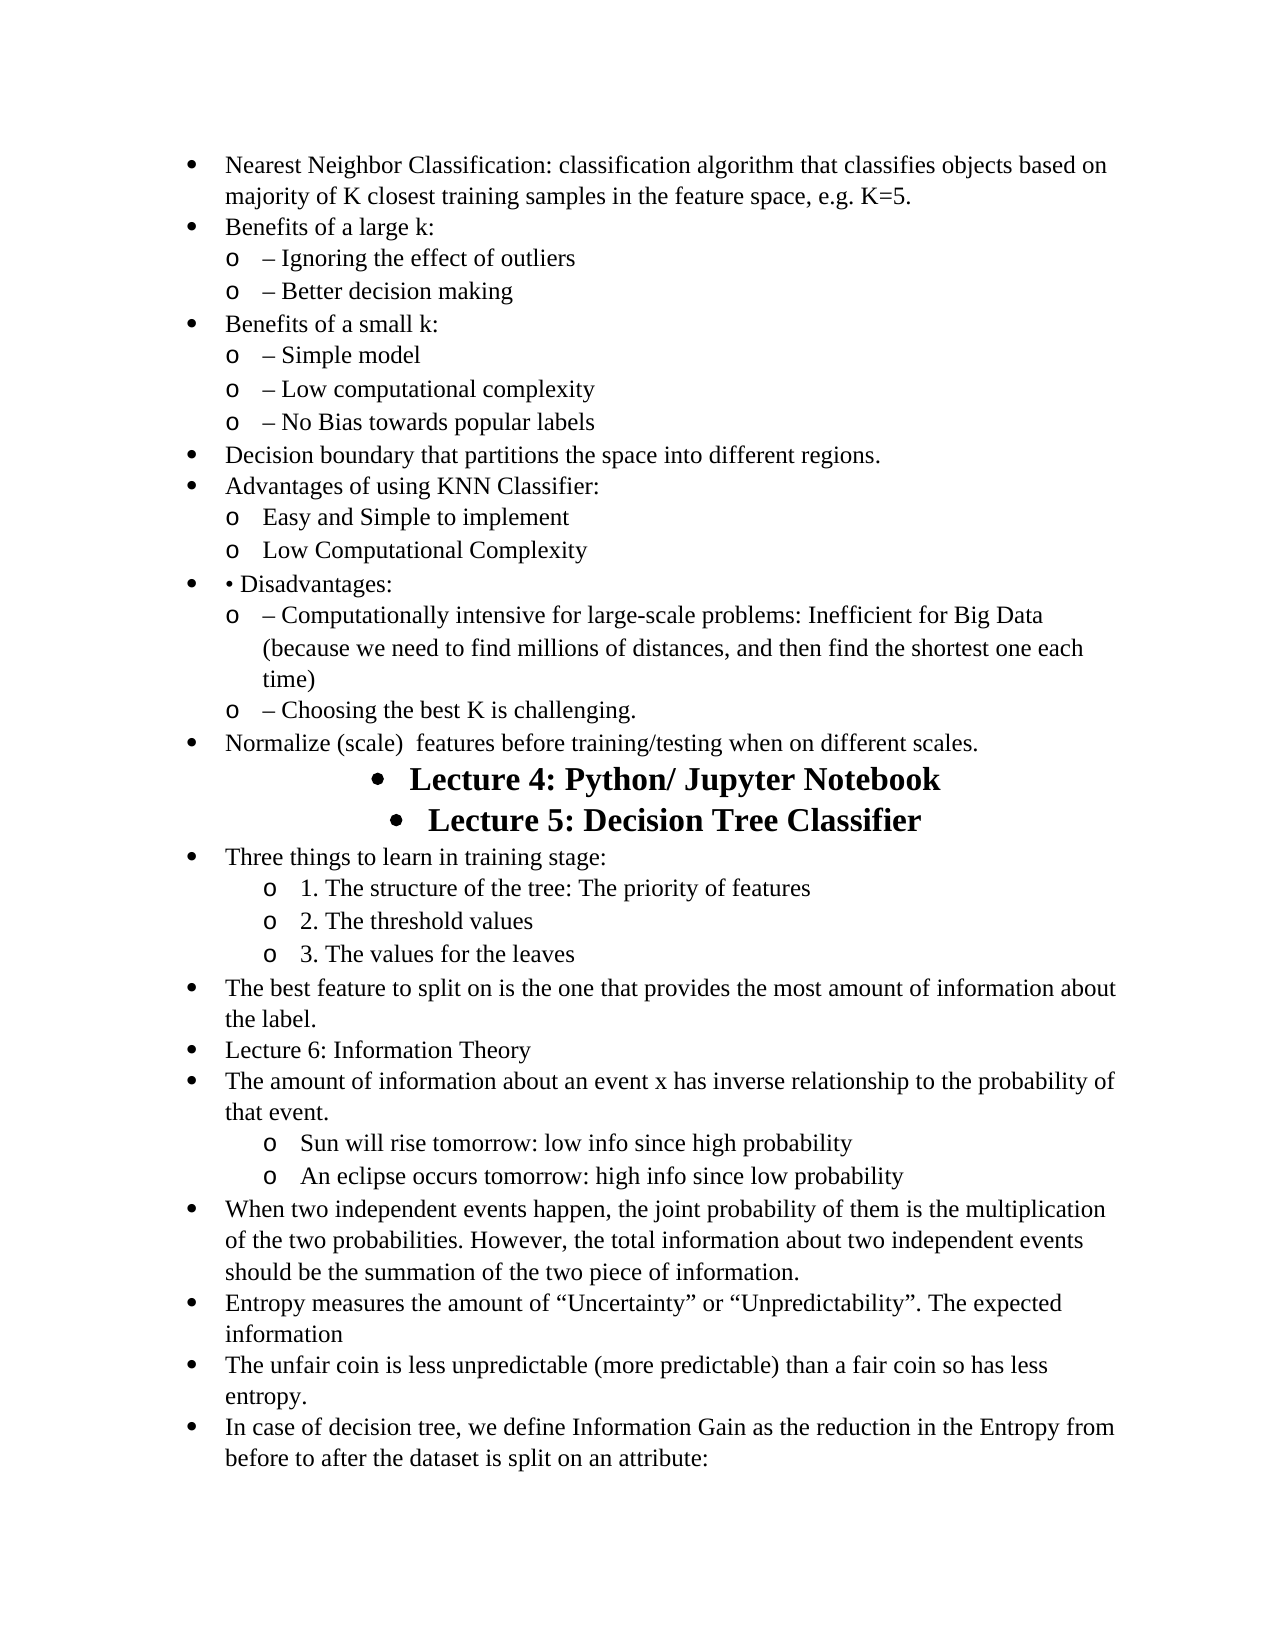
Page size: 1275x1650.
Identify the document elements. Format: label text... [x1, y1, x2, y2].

list Advantages of using KNN Classifier: [187, 471, 1125, 500]
list Sun will rise tomorrow: low info since high probability [262, 1128, 1125, 1159]
list • Disadvantages: [187, 569, 1125, 598]
list Normalize (scale) features before training/testing when on different scales. [187, 728, 1125, 757]
list Benefits of a large k: [187, 212, 1125, 241]
list Lecture 5: Decision Tree Classifier [187, 801, 1125, 839]
list The amount of information about an event x has inverse relationship to the probability of that event. [187, 1066, 1125, 1126]
list Decision boundary that partitions the space into different regions. [187, 440, 1125, 469]
list – Better decision making [225, 276, 1125, 307]
list 3. The values for the leaves [262, 939, 1125, 970]
list Lecture 6: Information Theory [187, 1035, 1125, 1064]
list An eclipse occurs tomorrow: high info since low probability [262, 1161, 1125, 1192]
list Entropy measures the amount of “Uncertainty” or “Unpredictability”. The expected information [187, 1288, 1125, 1347]
list 2. The threshold values [262, 906, 1125, 937]
list Three things to learn in training stage: [187, 842, 1125, 871]
list Nearest Neighbor Classification: classification algorithm that classifies objects based on majority of K closest training samples in the feature space, e.g. K=5. [187, 150, 1125, 210]
list – Simple model [225, 341, 1125, 371]
list – No Bias towards popular labels [225, 407, 1125, 438]
list Low Computational Complexity [225, 536, 1125, 566]
list The best feature to split on is the one that provides the most amount of information about the label. [187, 973, 1125, 1033]
list 1. The structure of the tree: The priority of features [262, 873, 1125, 904]
list Easy and Simple to implement [225, 502, 1125, 533]
list In case of decision tree, we define Information Gain as the reduction in the Entropy from before to after the dataset is split on an attribute: [187, 1412, 1125, 1472]
list Benefits of a small k: [187, 309, 1125, 338]
list When two independent events happen, the joint probability of them is the multiplication of the two probabilities. However, the total information about two independent events should be the summation of the two piece of information. [187, 1194, 1125, 1285]
list The unfair coin is less unpredictable (more predictable) than a fair coin so has less entropy. [187, 1350, 1125, 1409]
list Lecture 4: Python/ Jupyter Notebook [187, 759, 1125, 798]
list – Choosing the best K is challenging. [225, 695, 1125, 726]
list – Computationally intensive for large-scale problems: Inefficient for Big Data (because we need to find millions of distances, and then find the shortest one each time) [225, 600, 1125, 693]
list – Ignoring the effect of outliers [225, 243, 1125, 274]
list – Low computational complexity [225, 374, 1125, 405]
